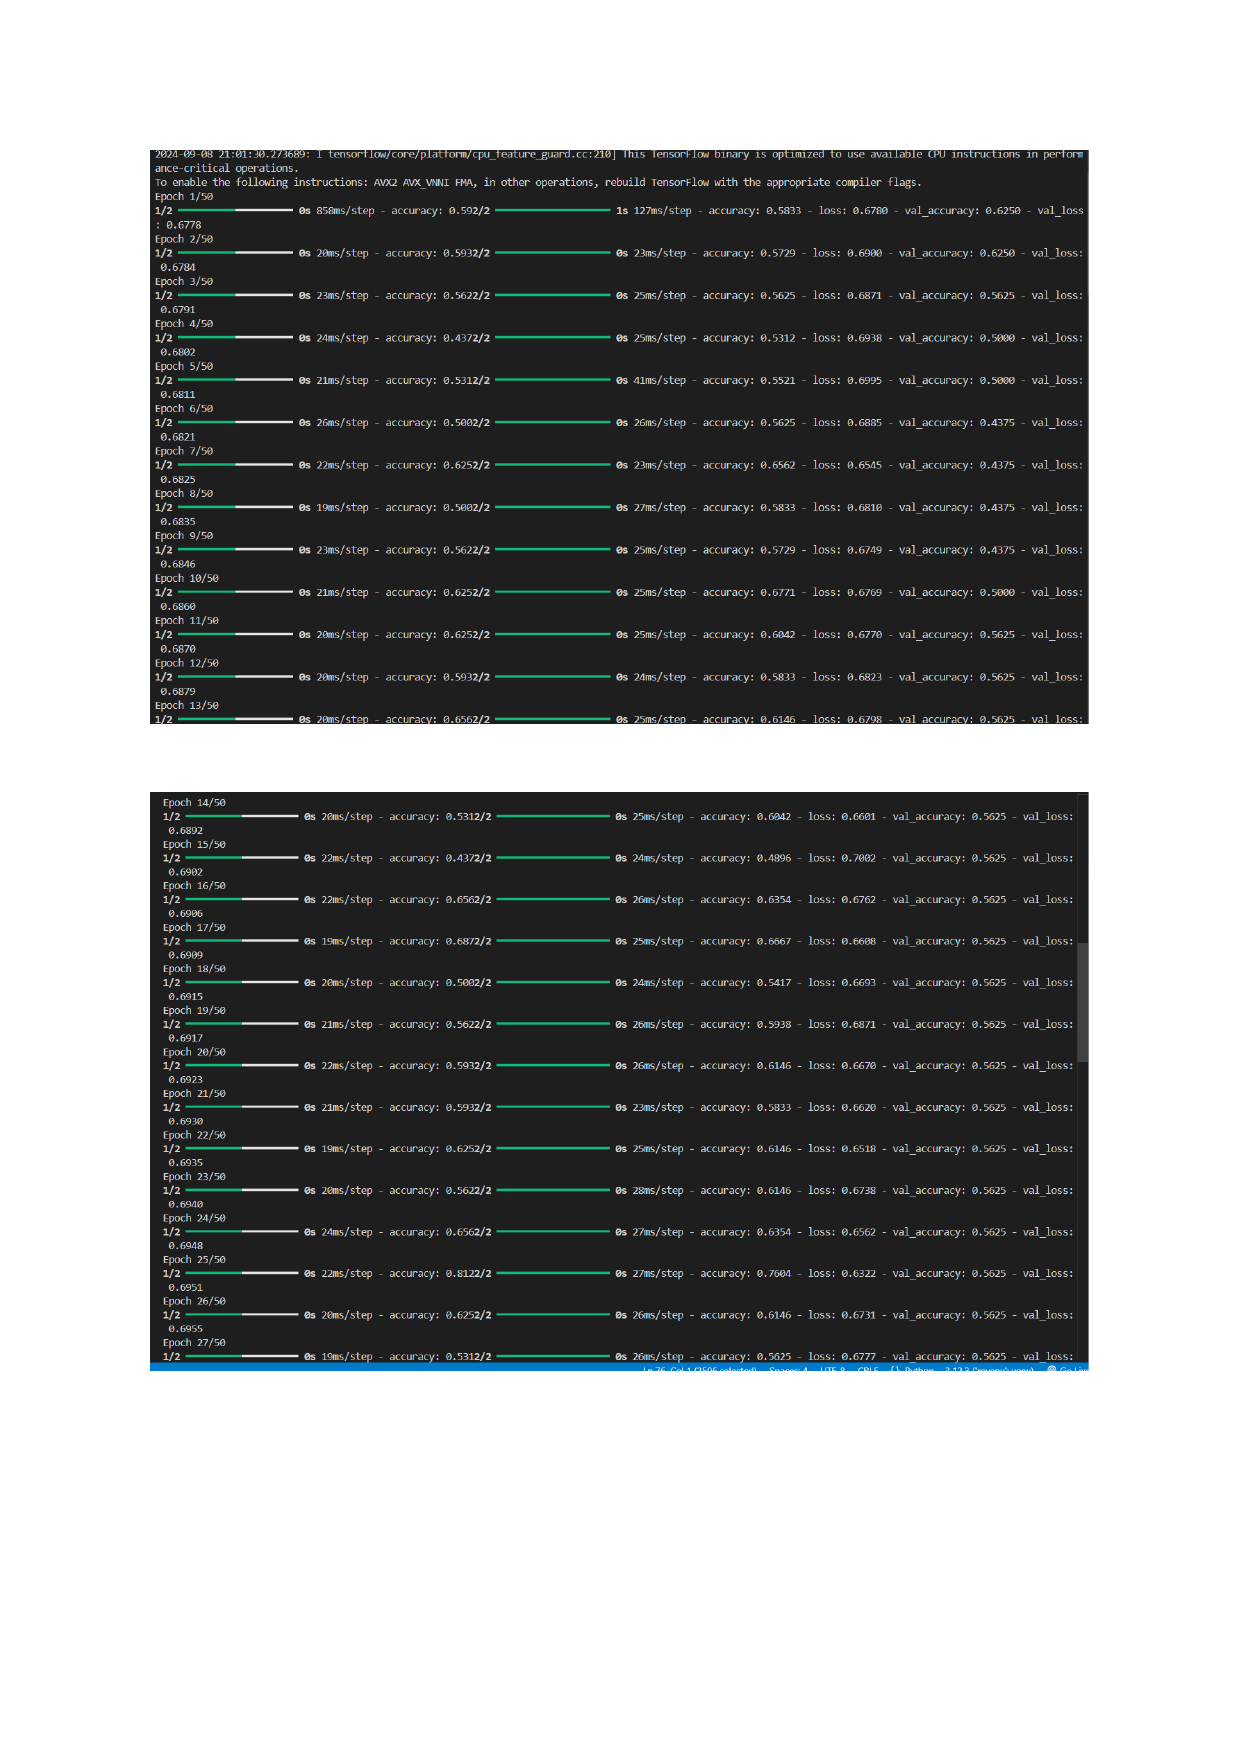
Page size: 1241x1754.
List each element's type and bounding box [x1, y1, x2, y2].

picture [150, 792, 1089, 1371]
picture [150, 150, 1089, 724]
